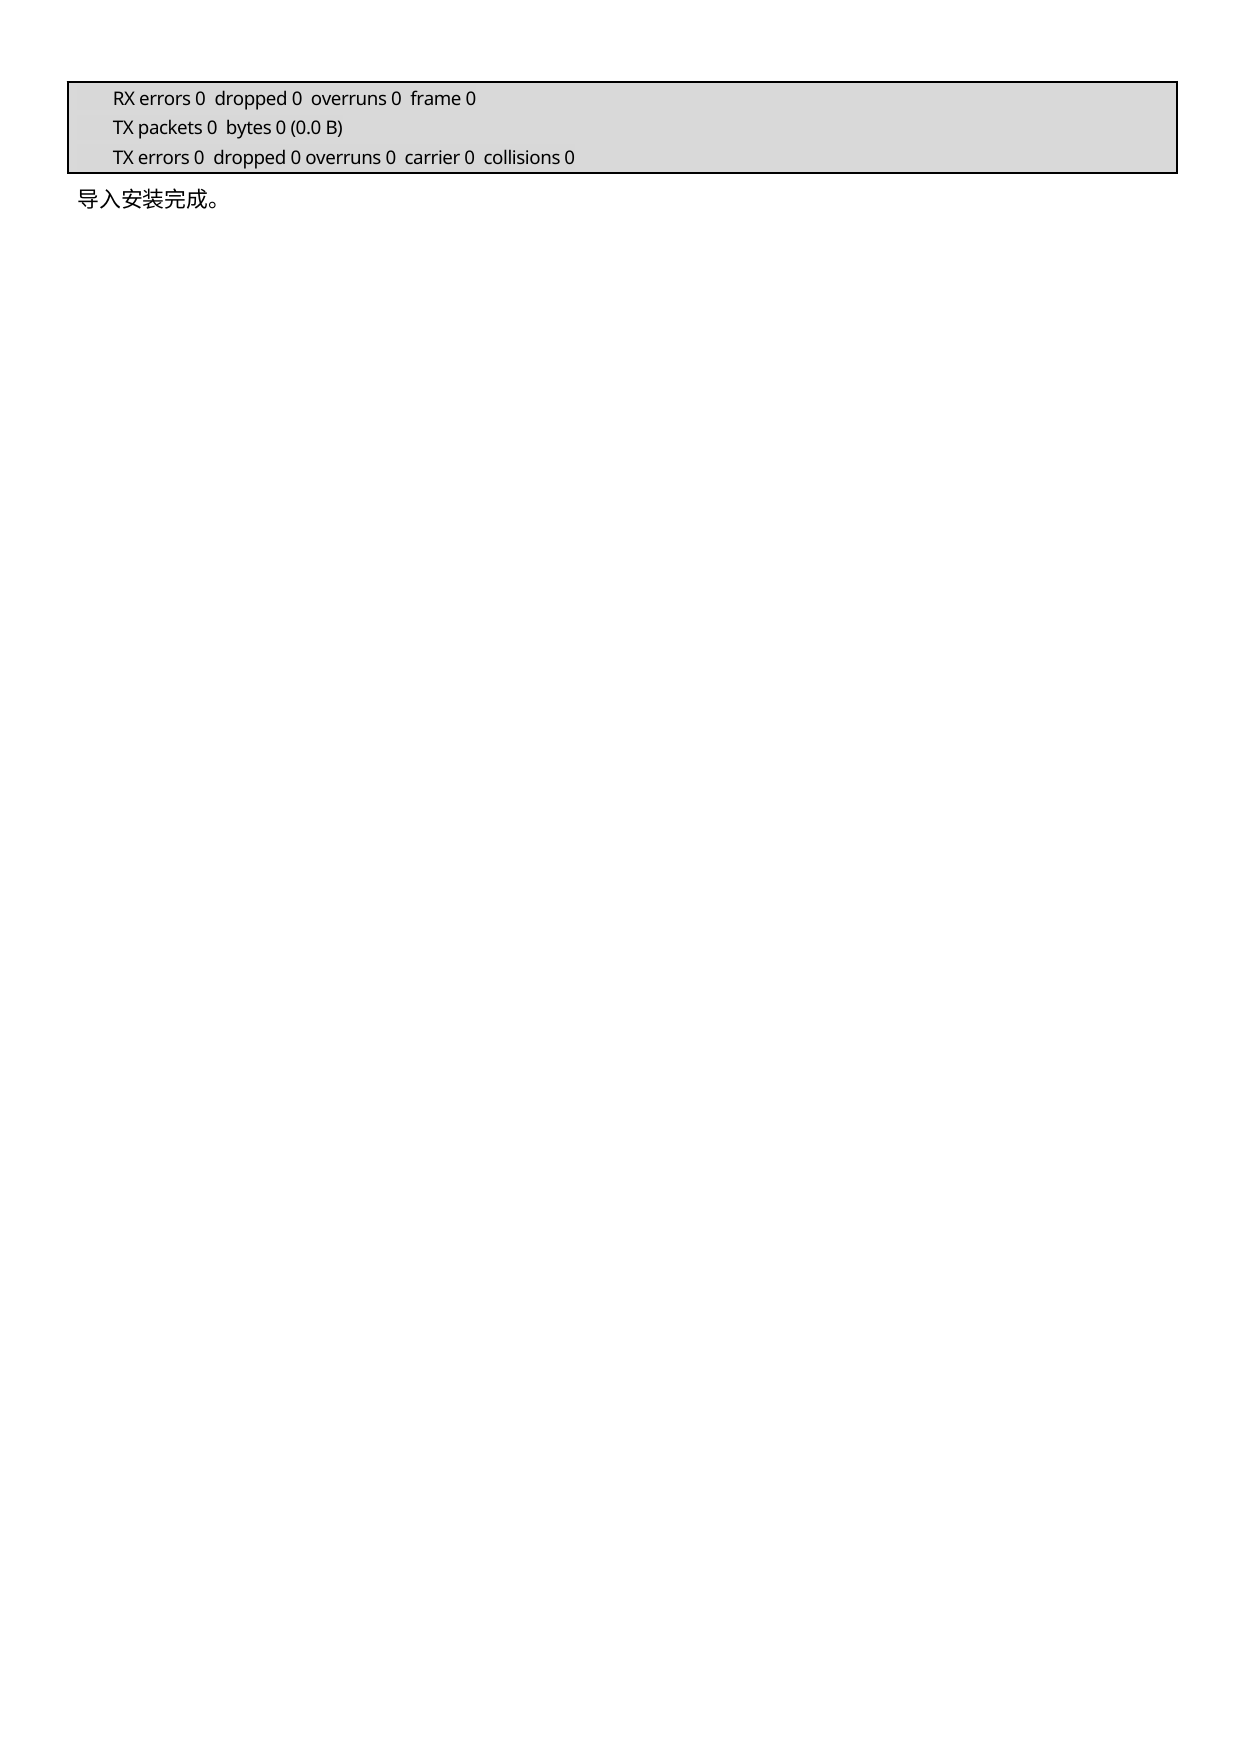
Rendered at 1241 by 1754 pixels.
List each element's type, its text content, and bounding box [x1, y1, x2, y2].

text TX errors 0 dropped 0 overruns 0 carrier 0 collisions 0 [69, 140, 1176, 172]
text TX packets 0 bytes 0 (0.0 B) [69, 110, 1176, 140]
text RX errors 0 dropped 0 overruns 0 frame 0 [69, 83, 1176, 110]
text 导入安装完成。 [77, 182, 1165, 214]
